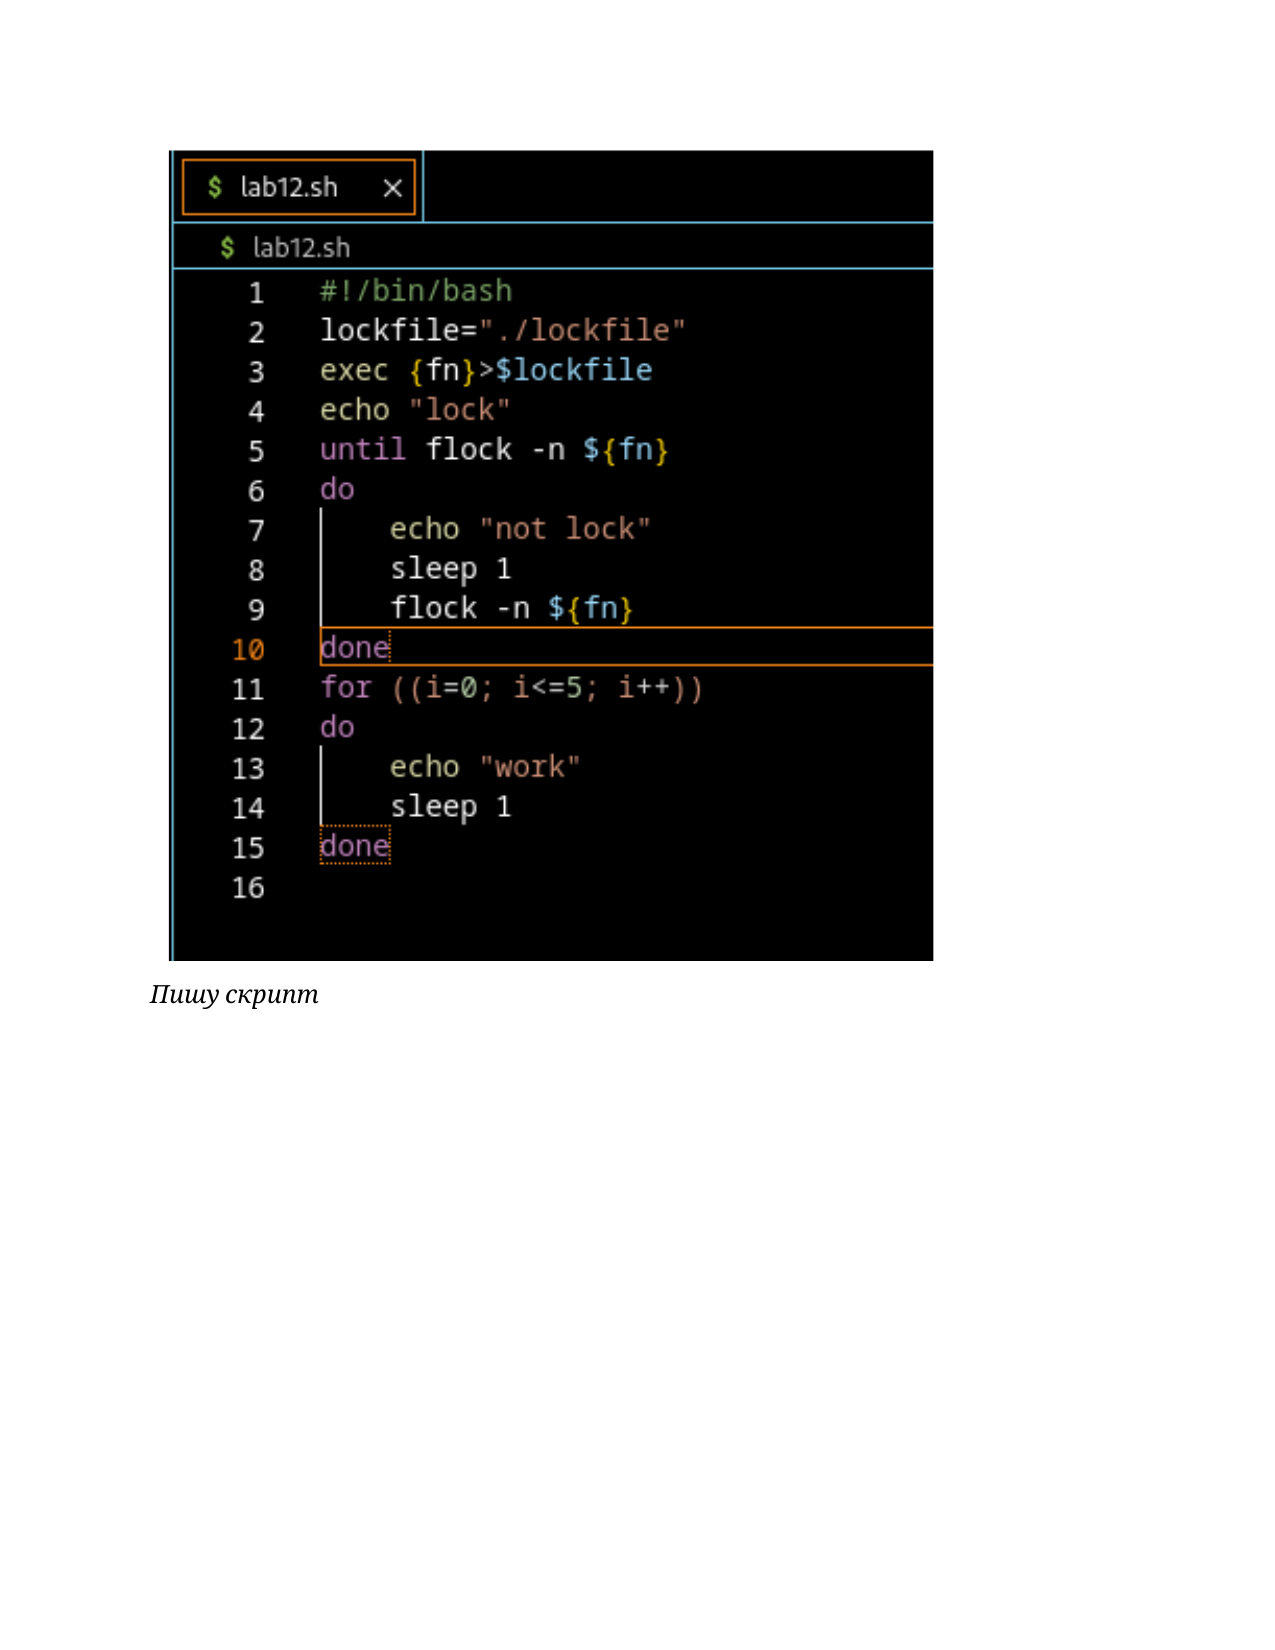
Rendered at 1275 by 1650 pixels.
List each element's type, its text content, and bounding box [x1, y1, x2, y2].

text Пишу скрипт [150, 981, 1125, 1010]
picture [168, 150, 934, 961]
